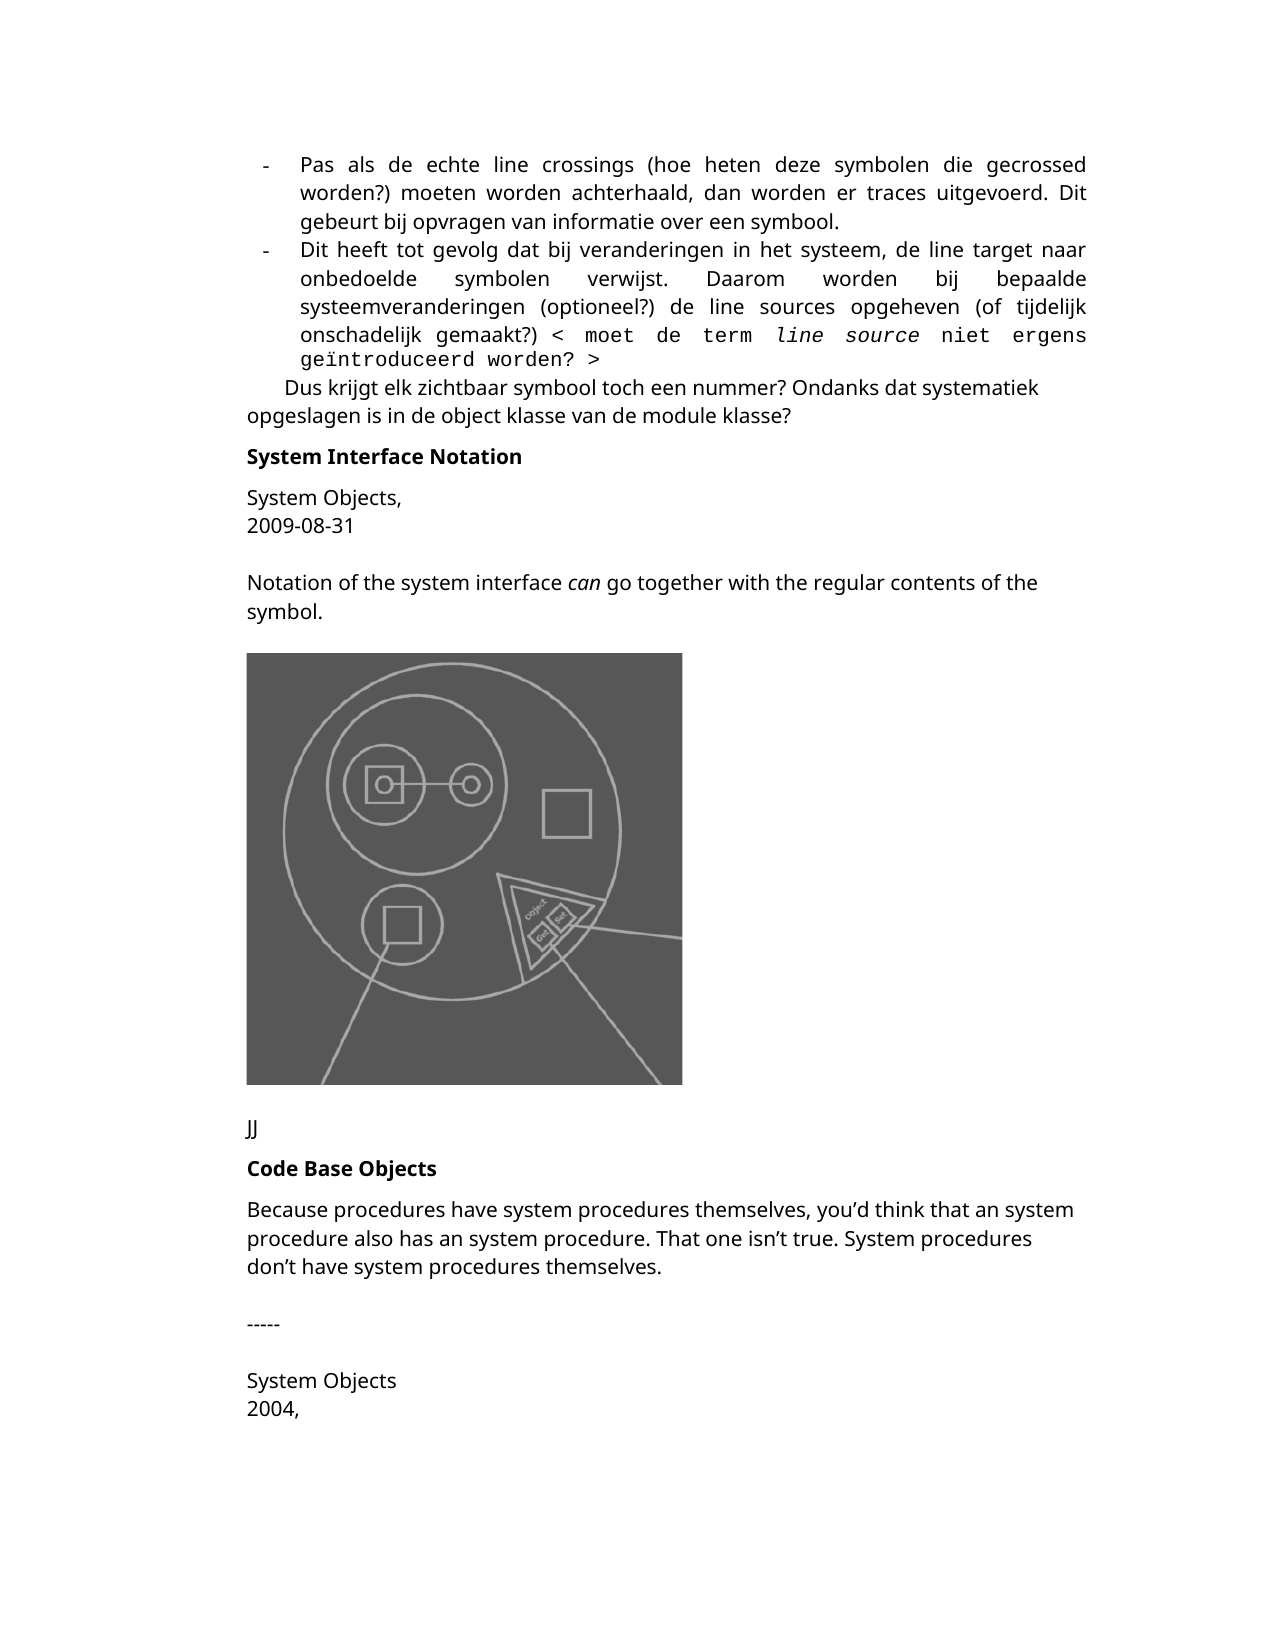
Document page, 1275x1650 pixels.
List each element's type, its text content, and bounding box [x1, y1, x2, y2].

list Dit heeft tot gevolg dat bij veranderingen in het systeem, de line target naar onbedoelde symbolen verwijst. Daarom worden bij bepaalde systeemveranderingen (optioneel?) de line sources opgeheven (of tijdelijk onschadelijk gemaakt?) < moet de term line source niet ergens geïntroduceerd worden? > [262, 235, 1087, 373]
text Notation of the system interface can go together with the regular contents of the symbol. [247, 568, 1087, 625]
text System Objects [247, 1366, 1087, 1394]
text JJ [247, 1113, 1087, 1142]
text System Objects, [247, 483, 1087, 512]
list Pas als de echte line crossings (hoe heten deze symbolen die gecrossed worden?) moeten worden achterhaald, dan worden er traces uitgevoerd. Dit gebeurt bij opvragen van informatie over een symbool. [262, 150, 1087, 235]
subtitle System Interface Notation [247, 442, 1087, 471]
text 2004, [247, 1394, 1087, 1423]
picture [246, 653, 683, 1085]
text ----- [247, 1309, 1087, 1337]
subtitle Code Base Objects [247, 1154, 1087, 1183]
text 2009-08-31 [247, 512, 1087, 540]
text Dus krijgt elk zichtbaar symbool toch een nummer? Ondanks dat systematiek opgeslagen is in de object klasse van de module klasse? [247, 373, 1087, 430]
text Because procedures have system procedures themselves, you’d think that an system procedure also has an system procedure. That one isn’t true. System procedures don’t have system procedures themselves. [247, 1195, 1087, 1281]
